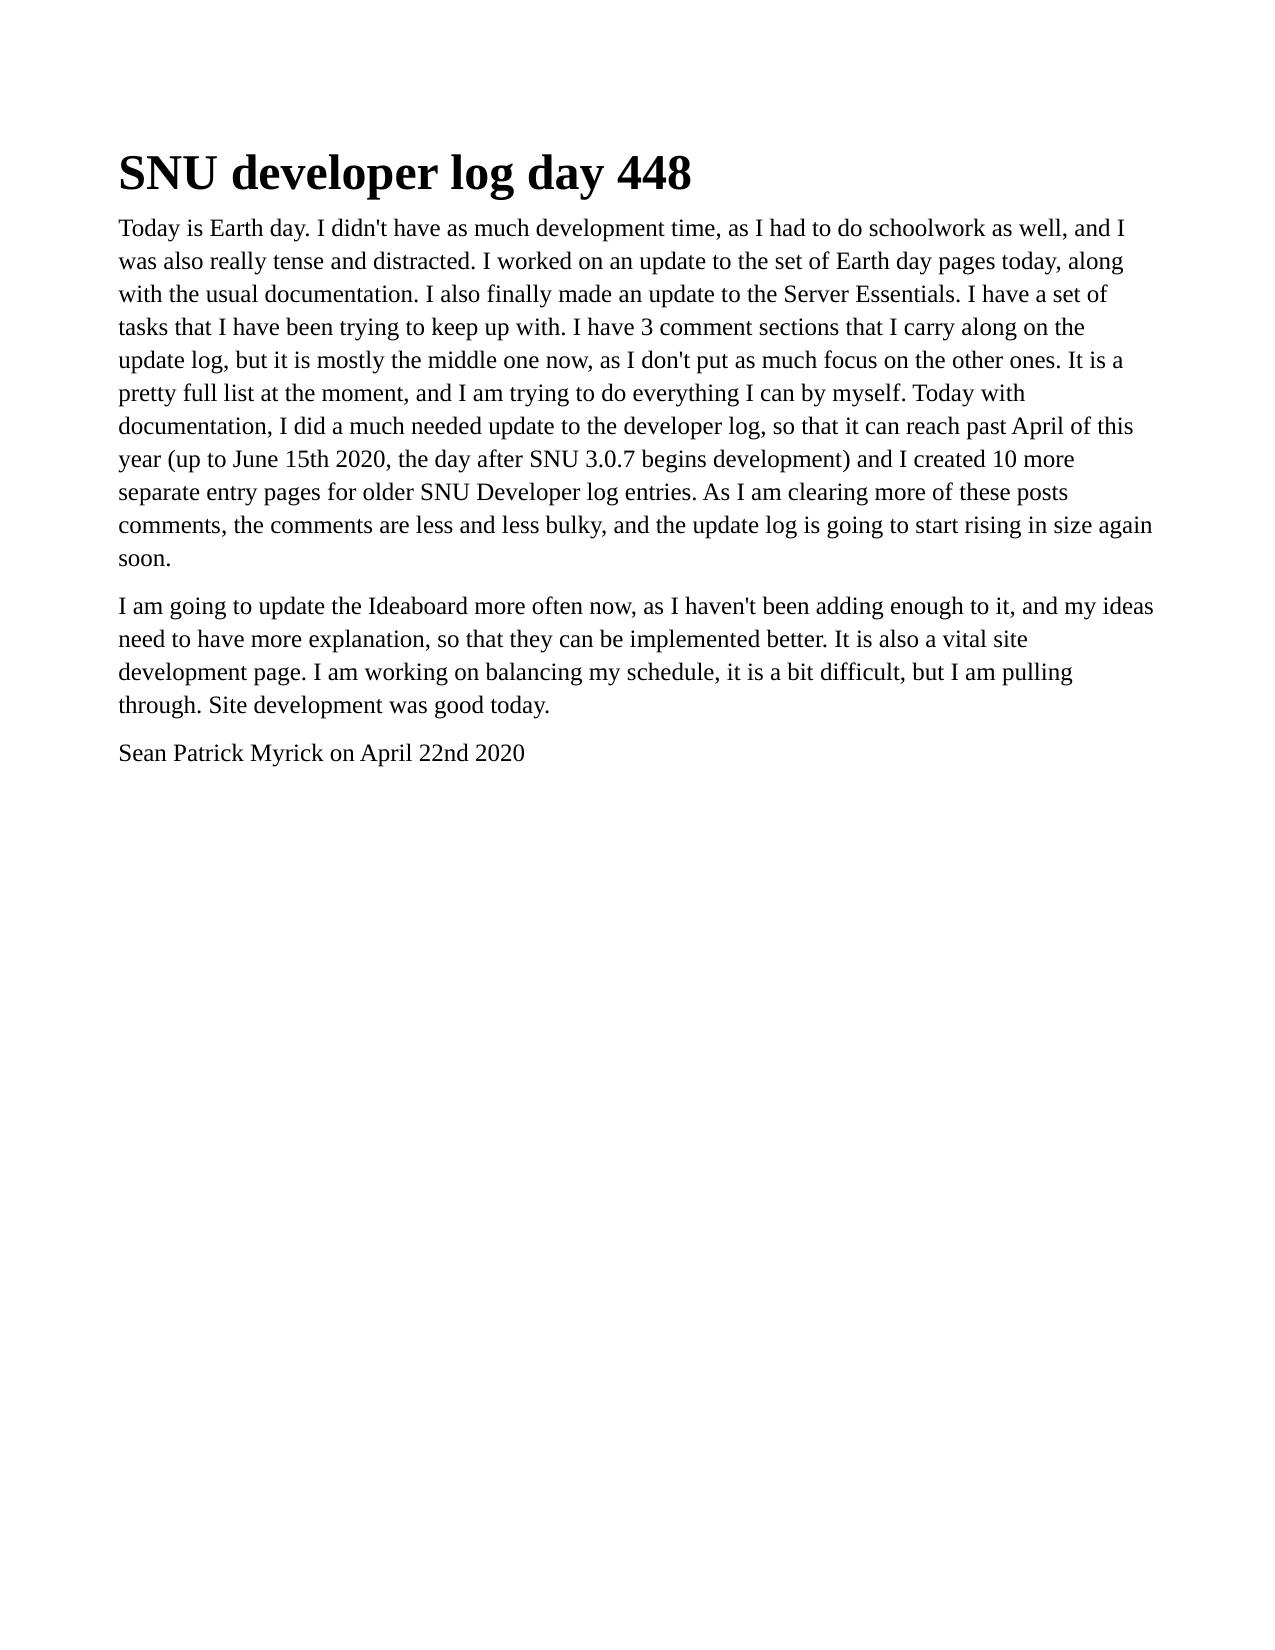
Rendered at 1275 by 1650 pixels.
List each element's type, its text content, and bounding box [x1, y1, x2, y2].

subtitle SNU developer log day 448 [118, 143, 1157, 201]
text Sean Patrick Myrick on April 22nd 2020 [118, 738, 1157, 766]
text I am going to update the Ideaboard more often now, as I haven't been adding enough to it, and my ideas need to have more explanation, so that they can be implemented better. It is also a vital site development page. I am working on balancing my schedule, it is a bit difficult, but I am pulling through. Site development was good today. [118, 591, 1157, 719]
text Today is Earth day. I didn't have as much development time, as I had to do schoolwork as well, and I was also really tense and distracted. I worked on an update to the set of Earth day pages today, along with the usual documentation. I also finally made an update to the Server Essentials. I have a set of tasks that I have been trying to keep up with. I have 3 comment sections that I carry along on the update log, but it is mostly the middle one now, as I don't put as much focus on the other ones. It is a pretty full list at the moment, and I am trying to do everything I can by myself. Today with documentation, I did a much needed update to the developer log, so that it can reach past April of this year (up to June 15th 2020, the day after SNU 3.0.7 begins development) and I created 10 more separate entry pages for older SNU Developer log entries. As I am clearing more of these posts comments, the comments are less and less bulky, and the update log is going to start rising in size again soon. [118, 213, 1157, 572]
